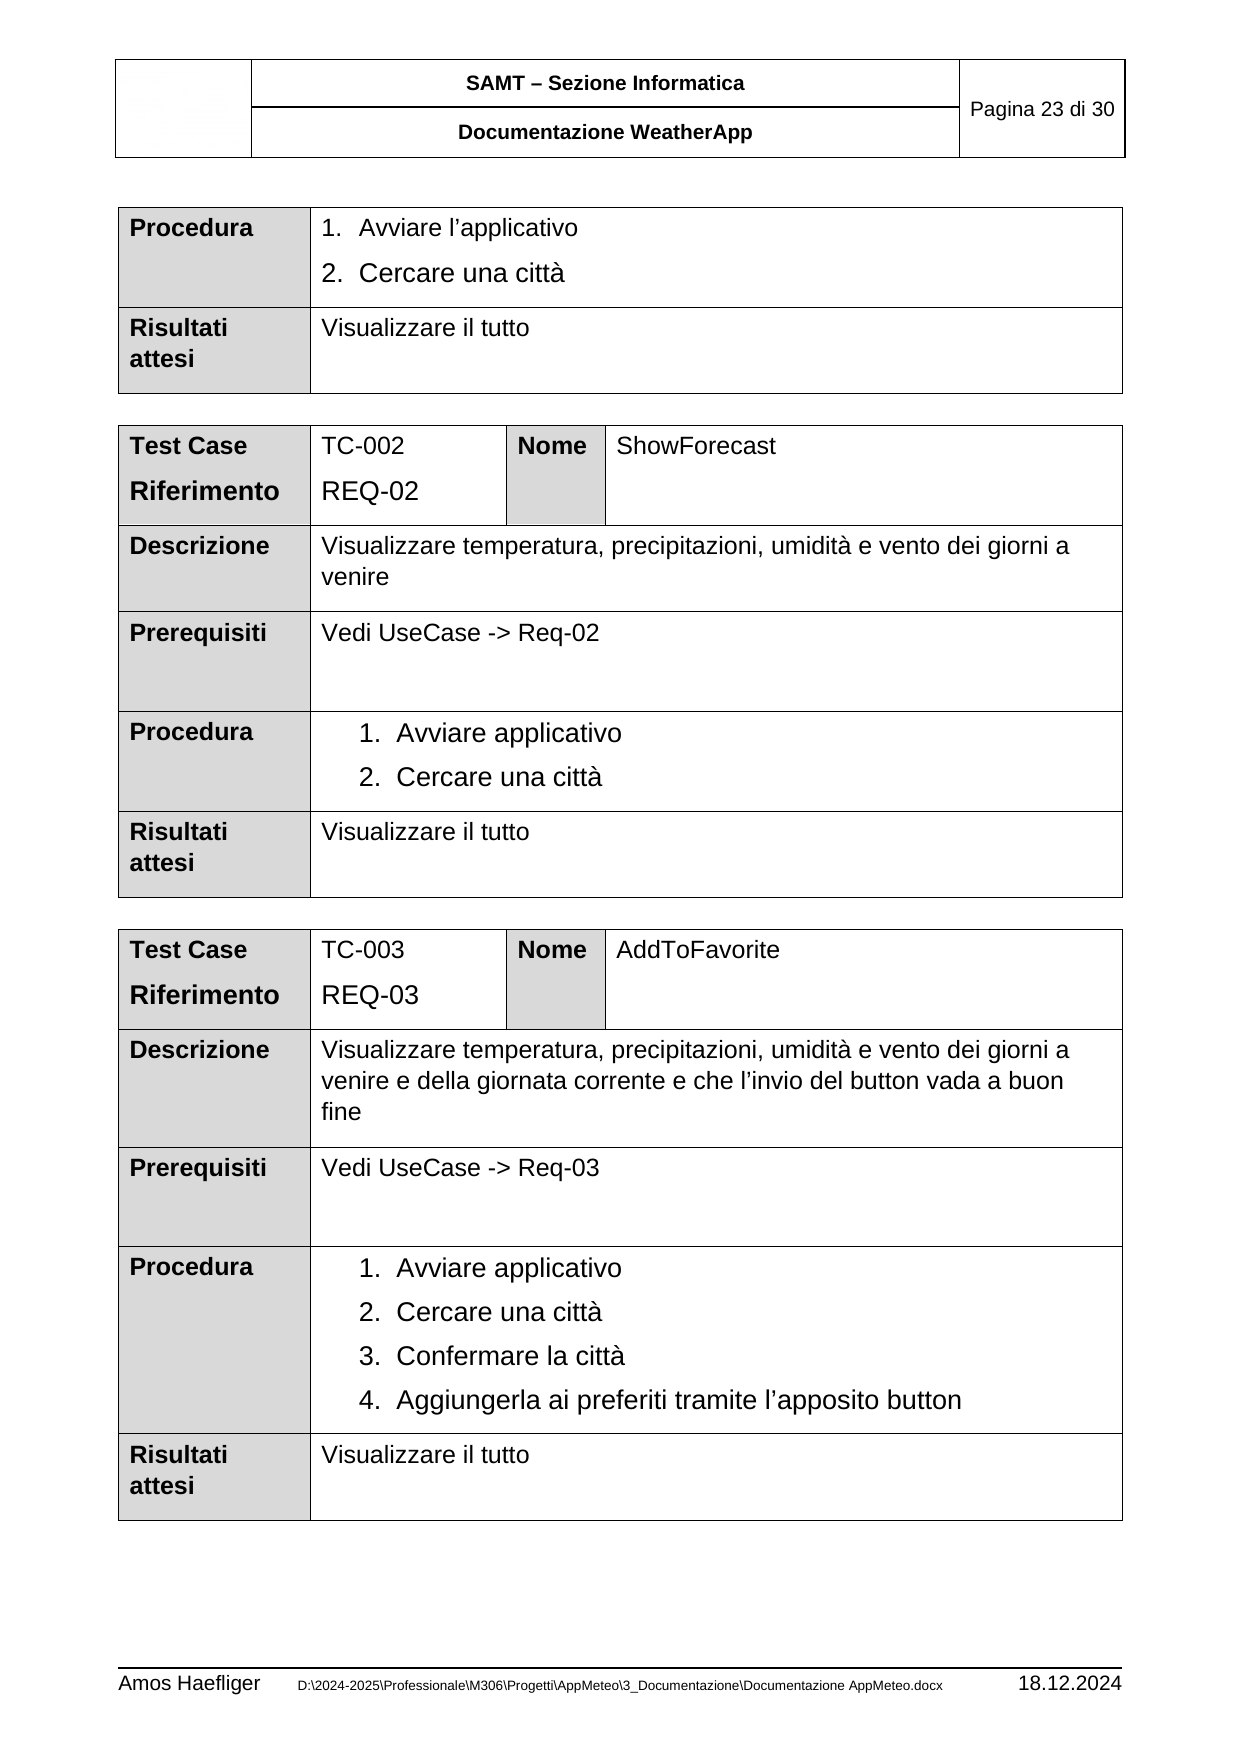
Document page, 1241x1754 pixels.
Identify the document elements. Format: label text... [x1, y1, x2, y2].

table_header Test Case Riferimento [119, 426, 310, 524]
table_header TC-003 REQ-03 [311, 930, 506, 1029]
table_header Test Case Riferimento [119, 930, 310, 1029]
table_cell Visualizzare il tutto [311, 308, 1122, 393]
table_cell Descrizione [119, 526, 310, 611]
table_cell Prerequisiti [119, 612, 310, 711]
table_cell Visualizzare il tutto [311, 1434, 1122, 1520]
table_cell Procedura [119, 208, 310, 306]
table_cell Vedi UseCase -> Req-03 [311, 1148, 1122, 1246]
table_cell Vedi UseCase -> Req-02 [311, 612, 1122, 711]
table_header AddToFavorite [606, 930, 1122, 1029]
table_cell Avviare l’applicativo Cercare una città [311, 208, 1122, 306]
table_header TC-002 REQ-02 [311, 426, 506, 524]
table_cell Avviare applicativo Cercare una città [311, 712, 1122, 811]
table_cell Visualizzare temperatura, precipitazioni, umidità e vento dei giorni a venire [311, 526, 1122, 611]
table_cell Procedura [119, 1247, 310, 1433]
table_cell Risultati attesi [119, 812, 310, 897]
table_header Nome [507, 930, 605, 1029]
table_cell Visualizzare temperatura, precipitazioni, umidità e vento dei giorni a venire e della giornata corrente e che l’invio del button vada a buon fine [311, 1030, 1122, 1146]
table_cell Descrizione [119, 1030, 310, 1146]
table_header ShowForecast [606, 426, 1122, 524]
table_cell Visualizzare il tutto [311, 812, 1122, 897]
table_cell Procedura [119, 712, 310, 811]
table_cell Risultati attesi [119, 1434, 310, 1520]
table_header Nome [507, 426, 605, 524]
picture [115, 60, 251, 157]
table_cell Risultati attesi [119, 308, 310, 393]
table_cell Prerequisiti [119, 1148, 310, 1246]
table_cell Avviare applicativo Cercare una città Confermare la città Aggiungerla ai preferiti tramite l’apposito button [311, 1247, 1122, 1433]
